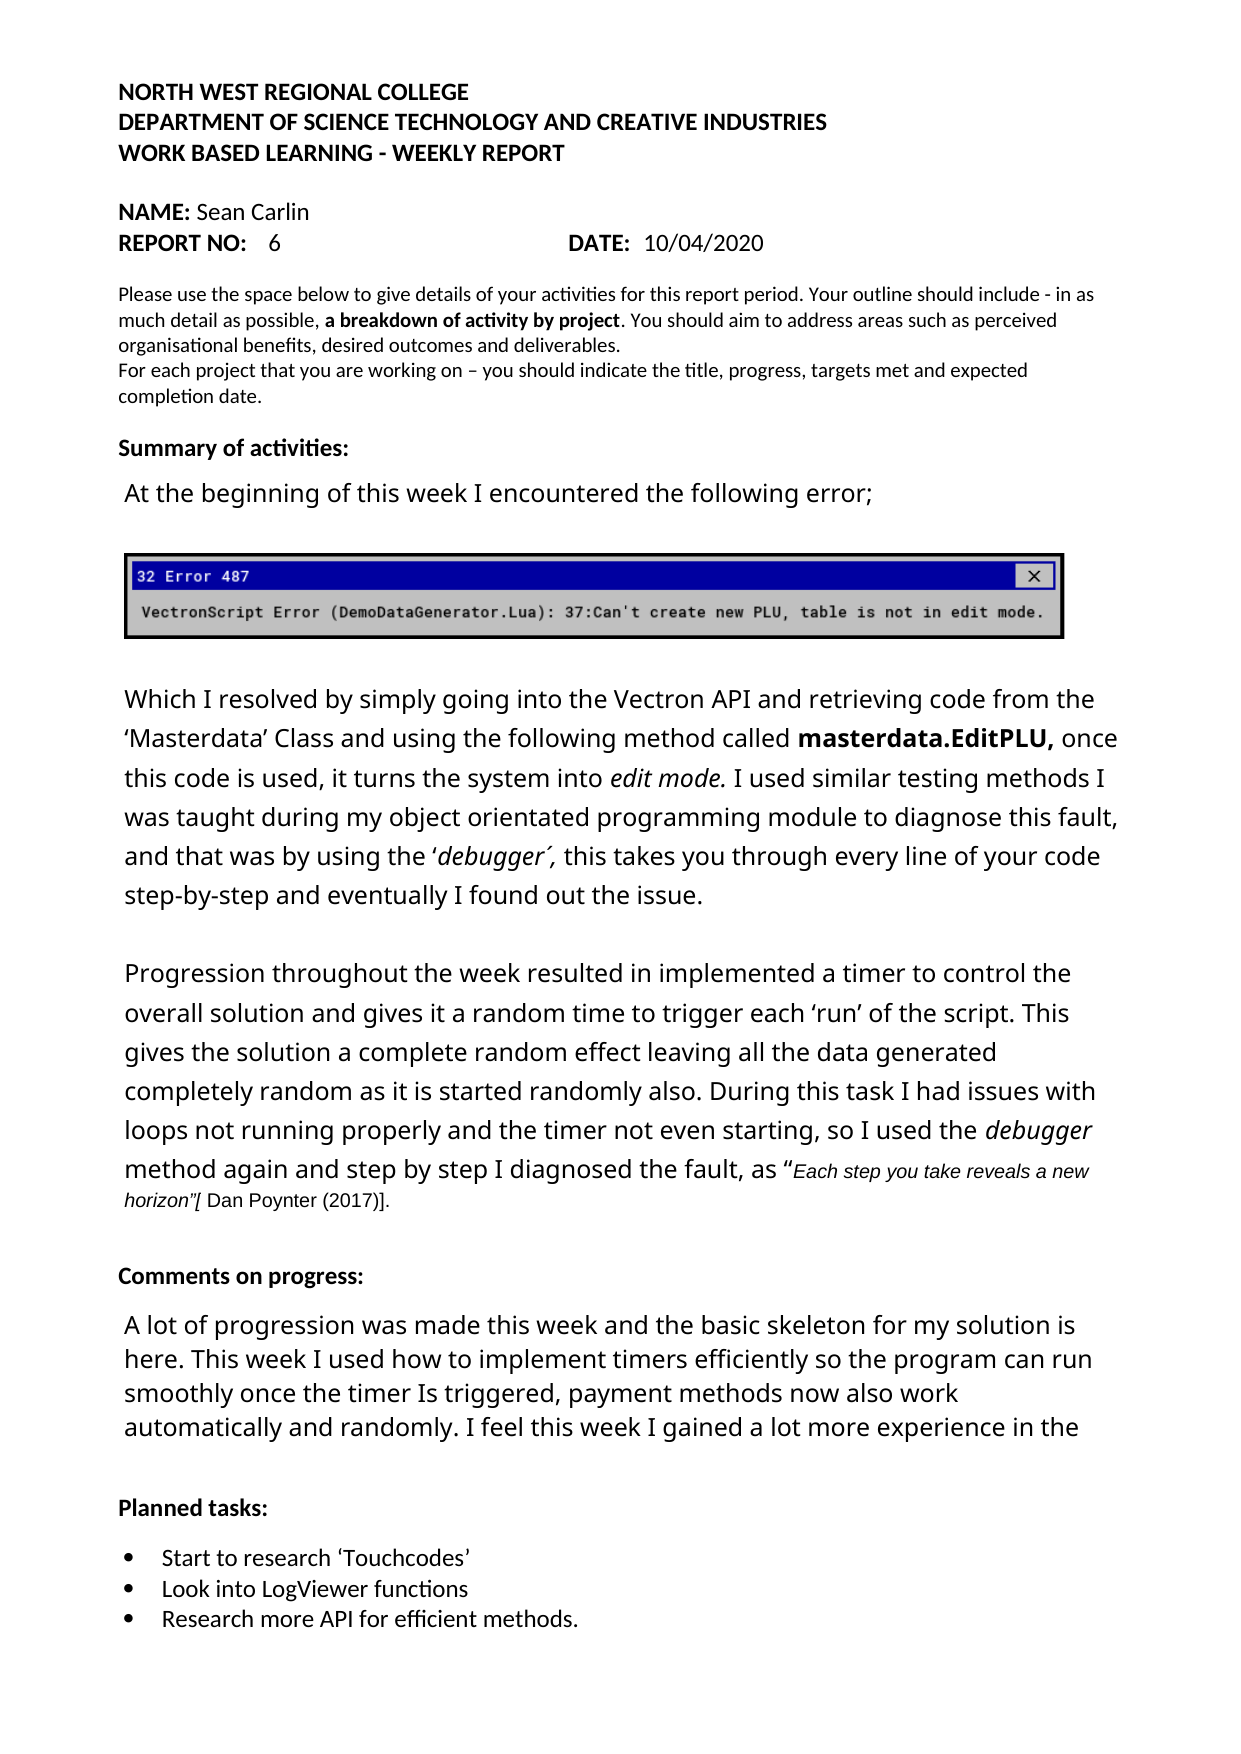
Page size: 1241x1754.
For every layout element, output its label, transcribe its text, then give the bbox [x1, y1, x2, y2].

list Planned tasks: [118, 1492, 1122, 1523]
text NORTH WEST REGIONAL COLLEGE [118, 76, 1122, 107]
picture [124, 553, 1065, 639]
text Summary of activities: [118, 432, 1122, 463]
text For each project that you are working on – you should indicate the title, progress, targets met and expected completion date. [118, 358, 1122, 408]
text Comments on progress: [118, 1260, 1122, 1291]
text Please use the space below to give details of your activities for this report period. Your outline should include - in as much detail as possible, a breakdown of activity by project. You should aim to address areas such as perceived organisational benefits, desired outcomes and deliverables. [118, 281, 1122, 358]
text DEPARTMENT OF SCIENCE TECHNOLOGY AND CREATIVE INDUSTRIES [118, 107, 1122, 137]
text WORK BASED LEARNING - WEEKLY REPORT [118, 137, 1122, 168]
text REPORT NO: 6 DATE: 10/04/2020 [118, 227, 1122, 257]
text NAME: Sean Carlin [118, 196, 1122, 227]
